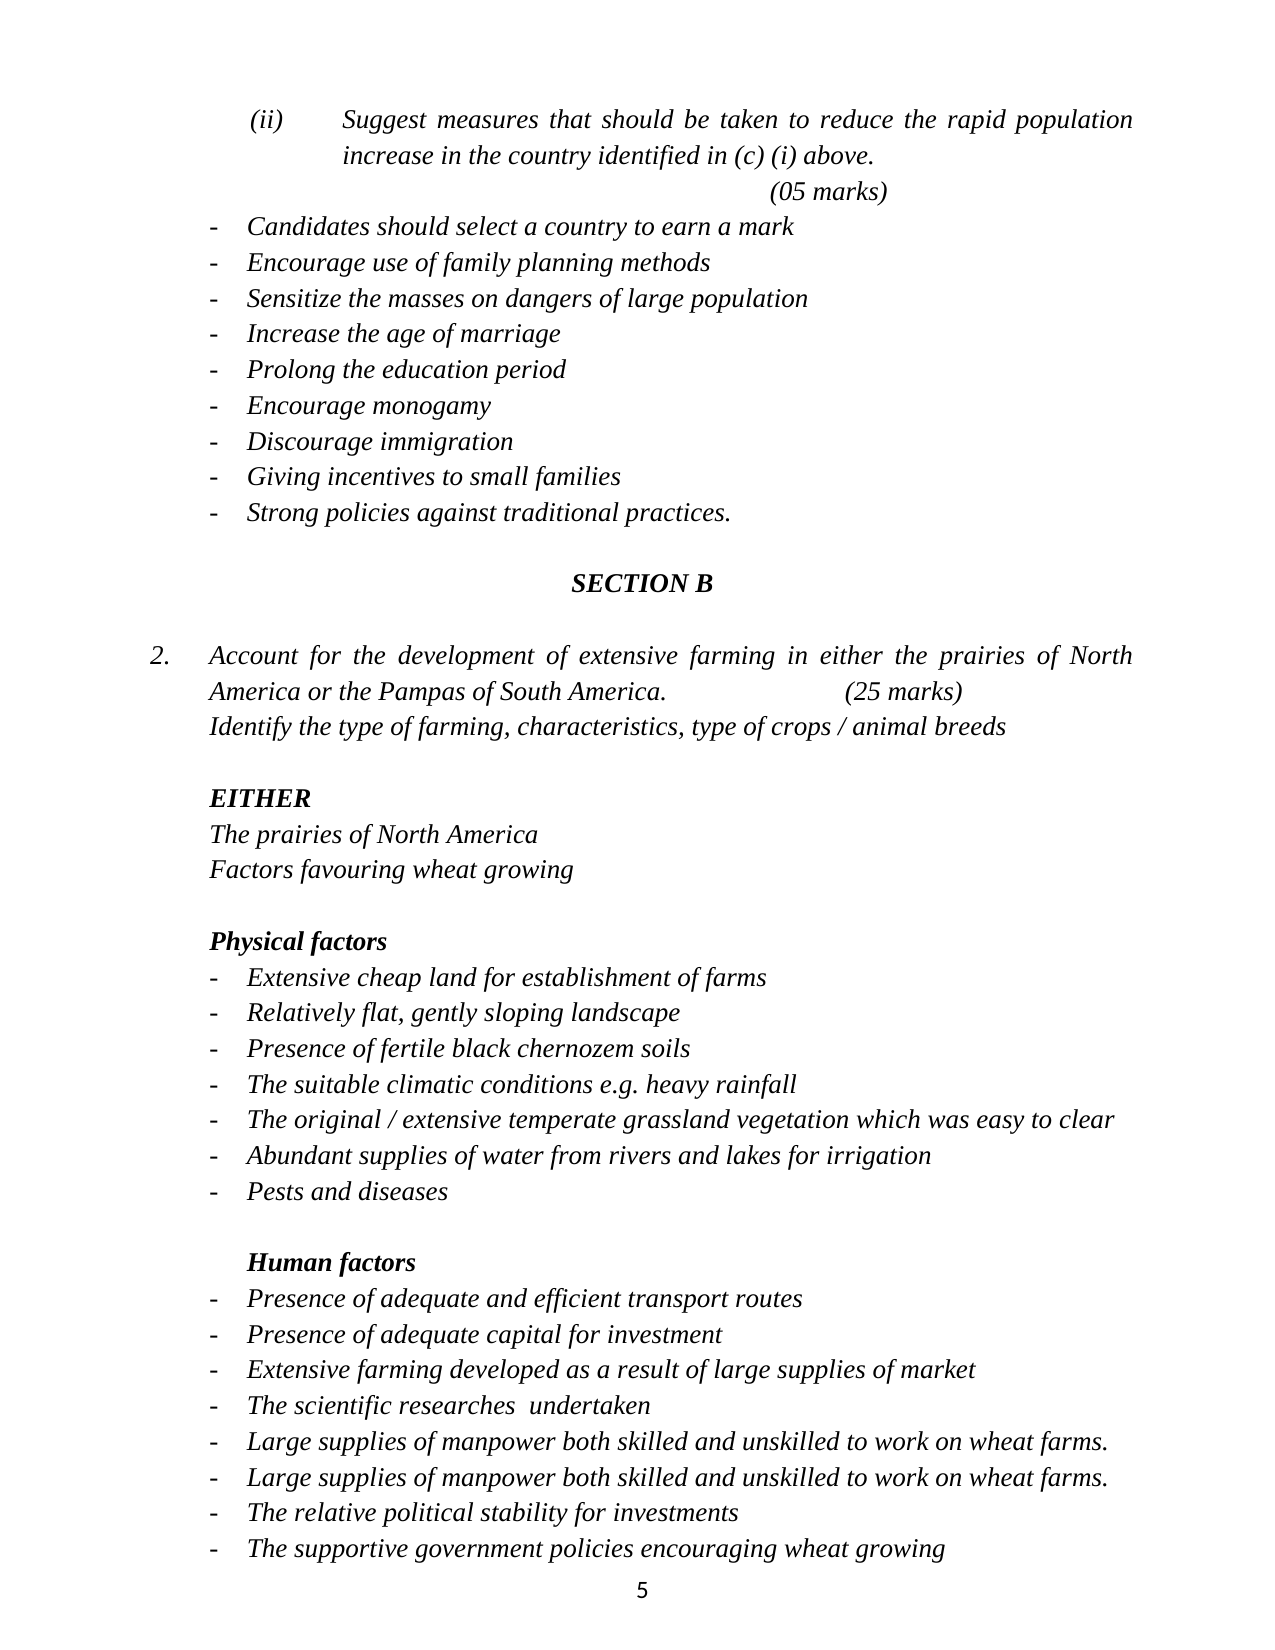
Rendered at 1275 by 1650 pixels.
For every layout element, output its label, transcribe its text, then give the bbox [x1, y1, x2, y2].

list Presence of adequate capital for investment [209, 1318, 1134, 1349]
text SECTION B [150, 568, 1134, 599]
list Extensive farming developed as a result of large supplies of market [209, 1354, 1134, 1385]
text (ii) Suggest measures that should be taken to reduce the rapid population increase in the country identified in (c) (i) above. (05 marks) [250, 103, 1134, 206]
list Encourage use of family planning methods [209, 246, 1134, 277]
list Abundant supplies of water from rivers and lakes for irrigation [209, 1139, 1134, 1170]
list Relatively flat, gently sloping landscape [209, 996, 1134, 1027]
list Identify the type of farming, characteristics, type of crops / animal breeds [209, 711, 1134, 742]
list Human factors [247, 1246, 1134, 1278]
list The original / extensive temperate grassland vegetation which was easy to clear [209, 1103, 1134, 1135]
list EITHER [209, 782, 1134, 813]
list Encourage monogamy [209, 389, 1134, 420]
list Strong policies against traditional practices. [209, 496, 1134, 527]
list The scientific researches undertaken [209, 1389, 1134, 1421]
list Account for the development of extensive farming in either the prairies of North America or the Pampas of South America. (25 marks) [150, 639, 1134, 706]
list Presence of fertile black chernozem soils [209, 1032, 1134, 1063]
list Pests and diseases [209, 1175, 1134, 1206]
list Large supplies of manpower both skilled and unskilled to work on wheat farms. [209, 1425, 1134, 1456]
list Candidates should select a country to earn a mark [209, 210, 1134, 241]
list The supportive government policies encouraging wheat growing [209, 1532, 1134, 1563]
list Large supplies of manpower both skilled and unskilled to work on wheat farms. [209, 1461, 1134, 1492]
list The prairies of North America [209, 818, 1134, 849]
list Prolong the education period [209, 353, 1134, 384]
list Physical factors [209, 925, 1134, 956]
list Presence of adequate and efficient transport routes [209, 1282, 1134, 1313]
list Increase the age of marriage [209, 317, 1134, 349]
list Giving incentives to small families [209, 460, 1134, 492]
list The suitable climatic conditions e.g. heavy rainfall [209, 1068, 1134, 1099]
list The relative political stability for investments [209, 1497, 1134, 1528]
list Factors favouring wheat growing [209, 853, 1134, 884]
list Extensive cheap land for establishment of farms [209, 961, 1134, 992]
list Discourage immigration [209, 425, 1134, 456]
list Sensitize the masses on dangers of large population [209, 282, 1134, 313]
